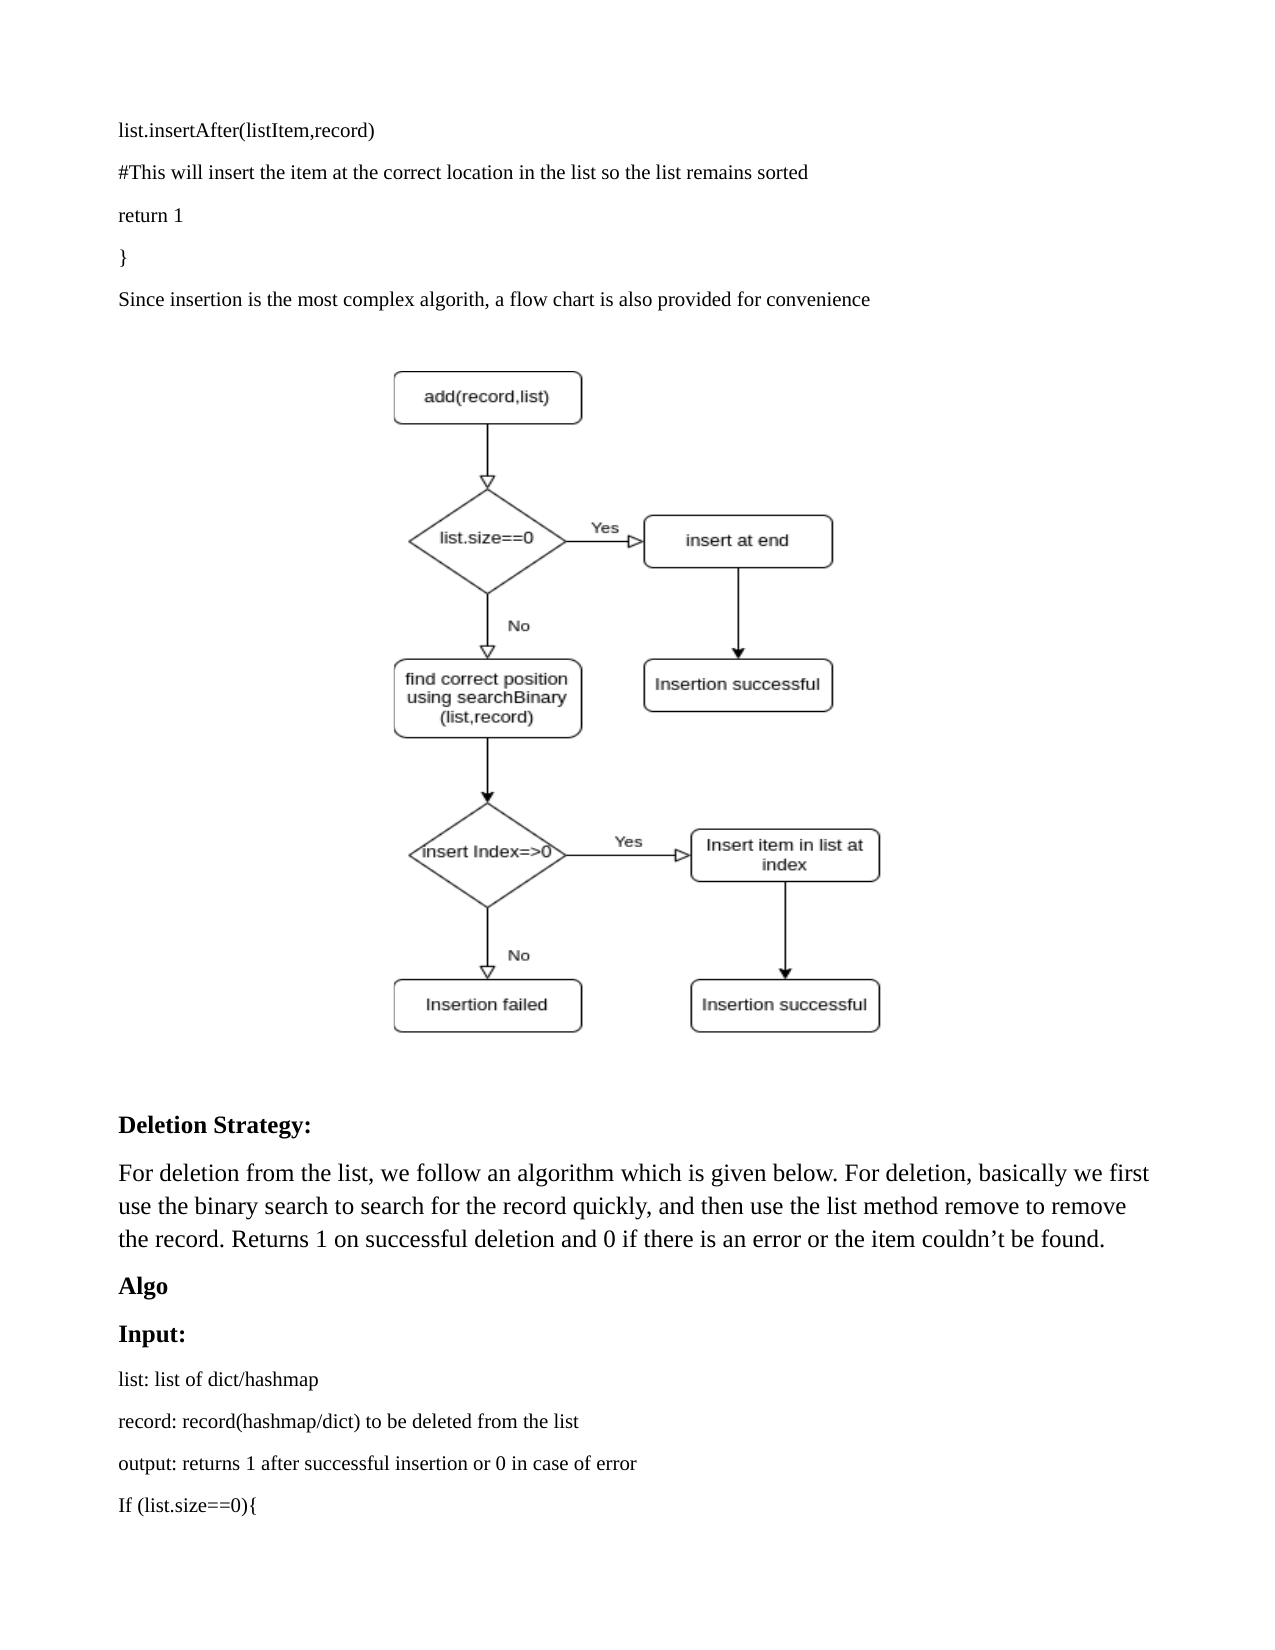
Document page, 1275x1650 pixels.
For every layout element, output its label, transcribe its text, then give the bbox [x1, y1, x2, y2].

picture [393, 371, 882, 1034]
text Deletion Strategy: [118, 1110, 1157, 1139]
text record: record(hashmap/dict) to be deleted from the list [118, 1409, 1157, 1433]
text #This will insert the item at the correct location in the list so the list remains sorted [118, 160, 1157, 184]
text Input: [118, 1319, 1157, 1348]
text list.insertAfter(listItem,record) [118, 118, 1157, 142]
text return 1 [118, 202, 1157, 227]
text list: list of dict/hashmap [118, 1367, 1157, 1391]
text } [118, 245, 1157, 269]
text For deletion from the list, we follow an algorithm which is given below. For deletion, basically we first use the binary search to search for the record quickly, and then use the list method remove to remove the record. Returns 1 on successful deletion and 0 if there is an error or the item couldn’t be found. [118, 1158, 1157, 1252]
text If (list.size==0){ [118, 1493, 1157, 1517]
text Since insertion is the most complex algorith, a flow chart is also provided for convenience [118, 287, 1157, 311]
text Algo [118, 1271, 1157, 1300]
text output: returns 1 after successful insertion or 0 in case of error [118, 1451, 1157, 1475]
